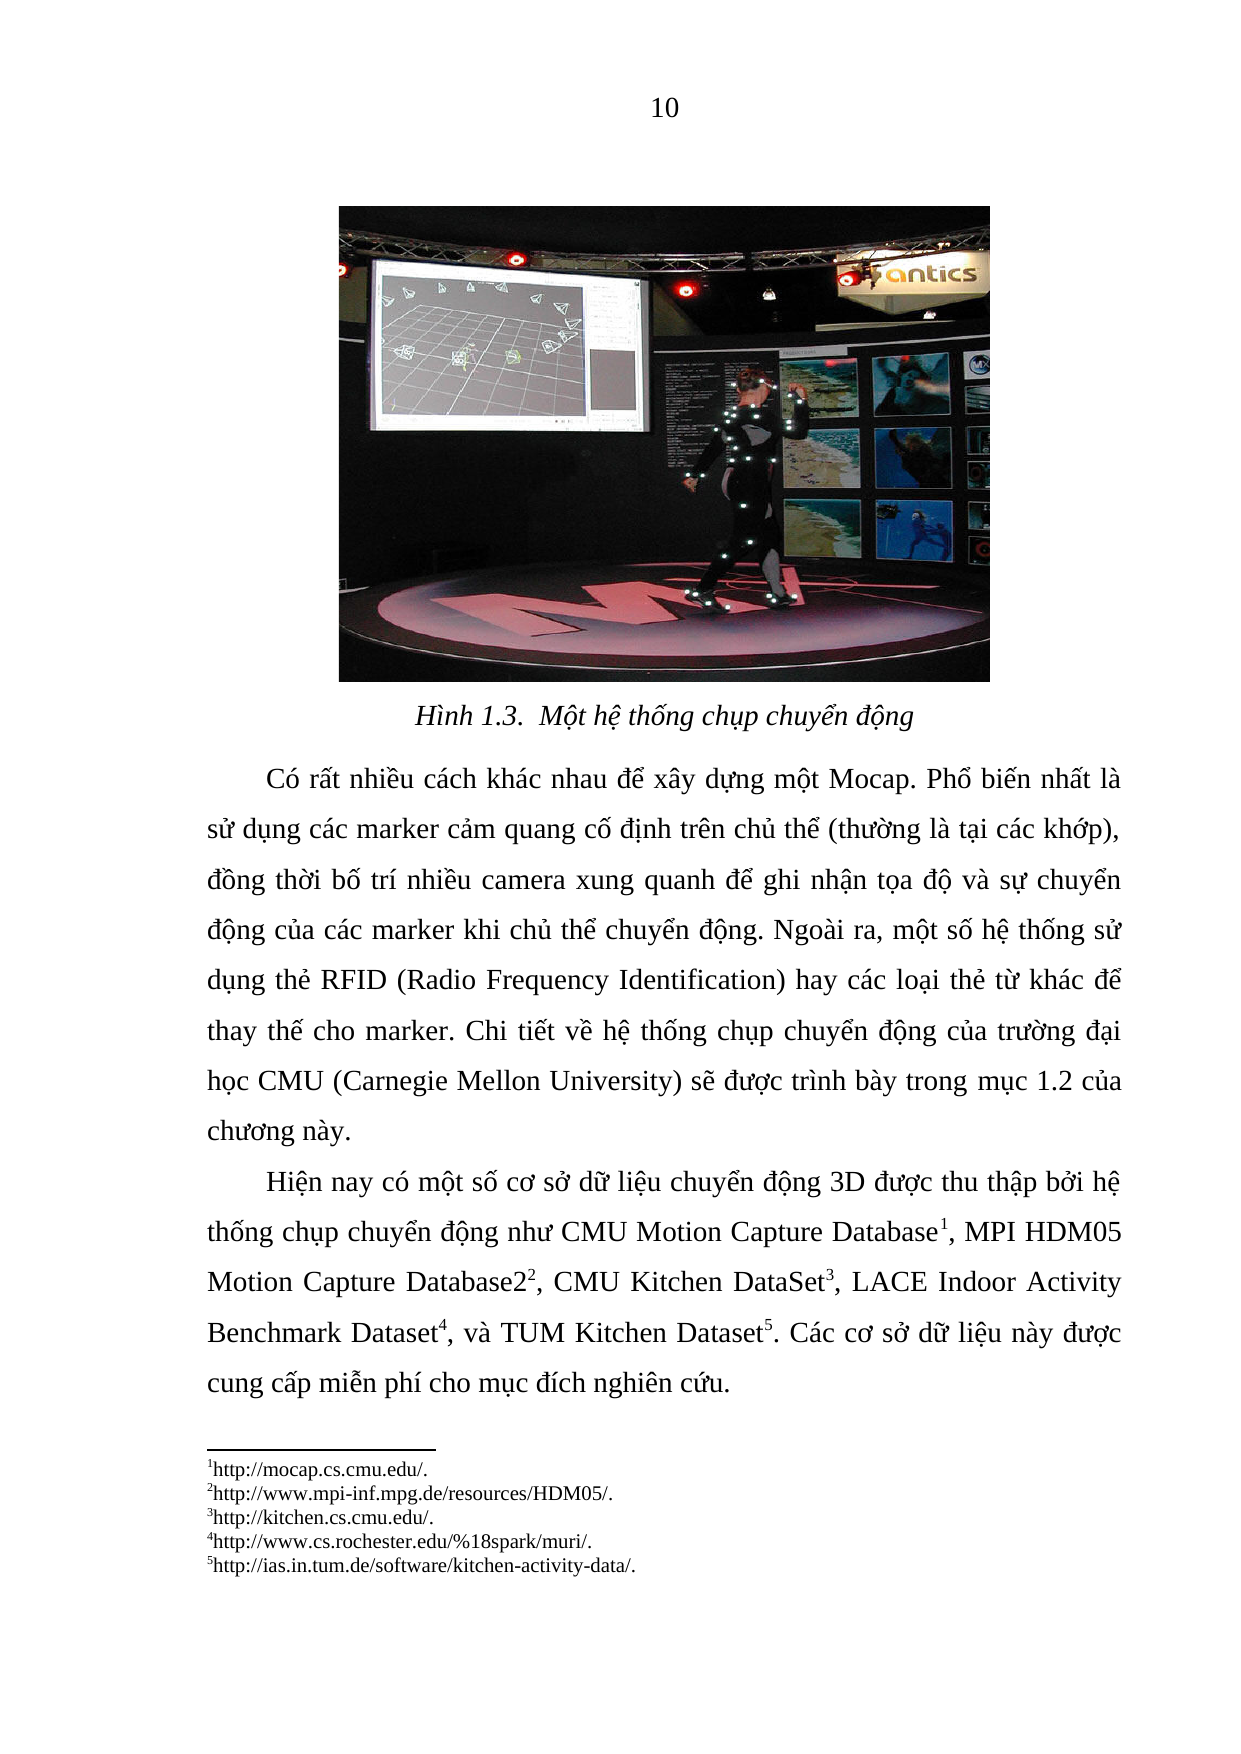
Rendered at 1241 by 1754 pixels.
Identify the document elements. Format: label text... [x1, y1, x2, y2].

text Hiện nay có một số cơ sở dữ liệu chuyển động 3D được thu thập bởi hệ thống chụp chuyển động như CMU Motion Capture Database, MPI HDM05 Motion Capture Database2, CMU Kitchen DataSet, LACE Indoor Activity Benchmark Dataset, và TUM Kitchen Dataset. Các cơ sở dữ liệu này được cung cấp miễn phí cho mục đích nghiên cứu. [207, 1164, 1122, 1398]
text Có rất nhiều cách khác nhau để xây dựng một Mocap. Phổ biến nhất là sử dụng các marker cảm quang cố định trên chủ thể (thường là tại các khớp), đồng thời bố trí nhiều camera xung quanh để ghi nhận tọa độ và sự chuyển động của các marker khi chủ thể chuyển động. Ngoài ra, một số hệ thống sử dụng thẻ RFID (Radio Frequency Identification) hay các loại thẻ từ khác để thay thế cho marker. Chi tiết về hệ thống chụp chuyển động của trường đại học CMU (Carnegie Mellon University) sẽ được trình bày trong mục 1.2 của chương này. [207, 761, 1122, 1147]
text Một hệ thống chụp chuyển động [207, 698, 1122, 732]
picture [338, 206, 990, 682]
